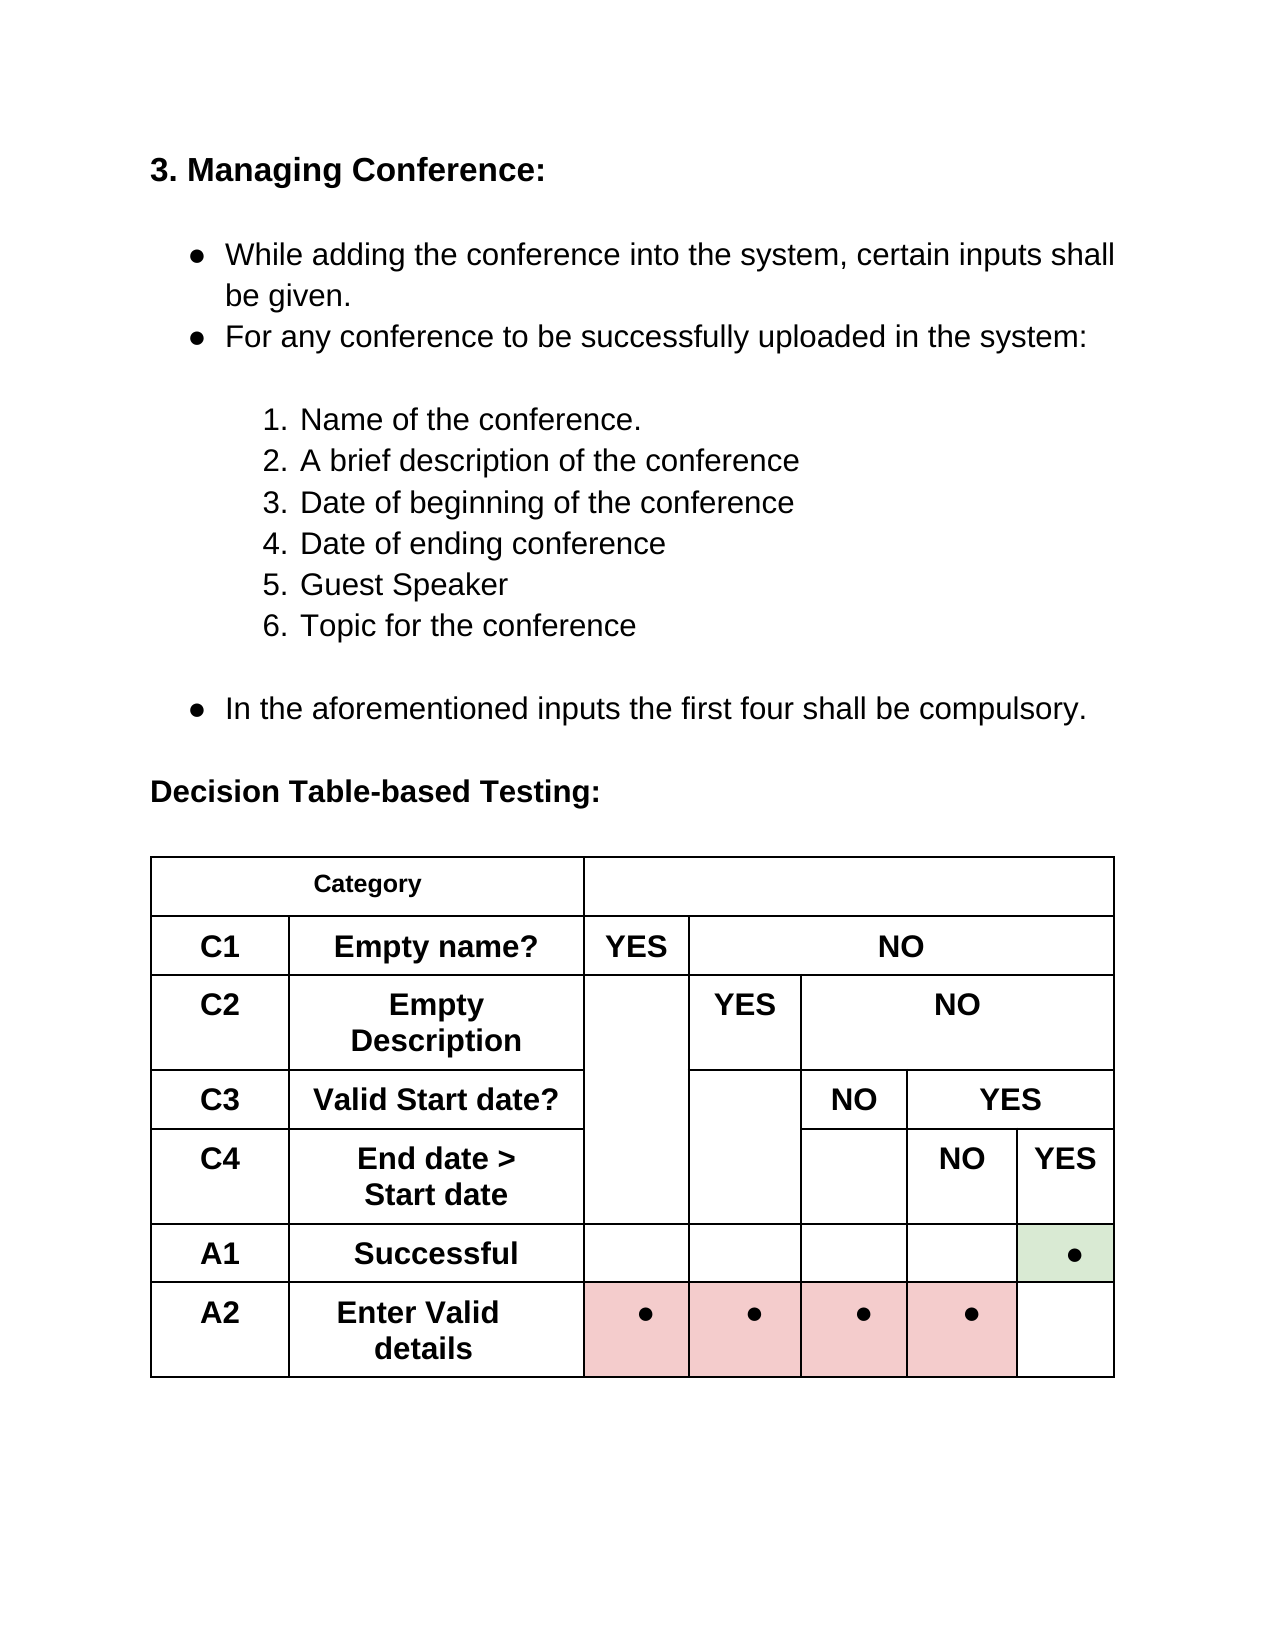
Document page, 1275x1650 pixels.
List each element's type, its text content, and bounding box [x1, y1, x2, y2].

table_cell NO [908, 1130, 1016, 1222]
table_cell YES [585, 917, 688, 974]
table_cell [585, 1283, 688, 1376]
list While adding the conference into the system, certain inputs shall be given. [187, 236, 1125, 313]
table_cell [802, 1130, 906, 1222]
table_cell [690, 1225, 800, 1281]
list Guest Speaker [262, 566, 1125, 602]
table_cell Valid Start date? [290, 1071, 583, 1128]
table_cell Empty Description [290, 976, 583, 1069]
table_cell [585, 1225, 688, 1281]
table_cell C2 [152, 976, 288, 1069]
table_cell YES [690, 976, 800, 1069]
table_cell NO [690, 917, 1113, 974]
table_cell Empty name? [290, 917, 583, 974]
table_cell NO [802, 1071, 906, 1128]
table_cell A2 [152, 1283, 288, 1376]
table_cell C1 [152, 917, 288, 974]
table_cell Successful [290, 1225, 583, 1281]
list Topic for the conference [262, 607, 1125, 685]
table_cell End date > Start date [290, 1130, 583, 1222]
table_cell C3 [152, 1071, 288, 1128]
list For any conference to be successfully uploaded in the system: [187, 318, 1125, 396]
table_cell A1 [152, 1225, 288, 1281]
table_cell [1018, 1283, 1113, 1376]
text Decision Table-based Testing: [150, 773, 1125, 851]
table_cell YES [908, 1071, 1113, 1128]
list Name of the conference. [262, 401, 1125, 437]
table_header [585, 858, 1113, 915]
table_cell Enter Valid details [290, 1283, 583, 1376]
table_cell NO [802, 976, 1113, 1069]
table_cell [690, 1071, 800, 1222]
table_header Category [152, 858, 583, 915]
text 3. Managing Conference: [150, 150, 1125, 230]
table_cell [908, 1283, 1016, 1376]
table_cell [802, 1225, 906, 1281]
list Date of ending conference [262, 525, 1125, 561]
list In the aforementioned inputs the first four shall be compulsory. [187, 690, 1125, 768]
table_cell [585, 976, 688, 1222]
list A brief description of the conference [262, 442, 1125, 478]
table_cell [1018, 1225, 1113, 1281]
table_cell [690, 1283, 800, 1376]
table_cell YES [1018, 1130, 1113, 1222]
table_cell [908, 1225, 1016, 1281]
table_cell [802, 1283, 906, 1376]
list Date of beginning of the conference [262, 484, 1125, 520]
table_cell C4 [152, 1130, 288, 1222]
